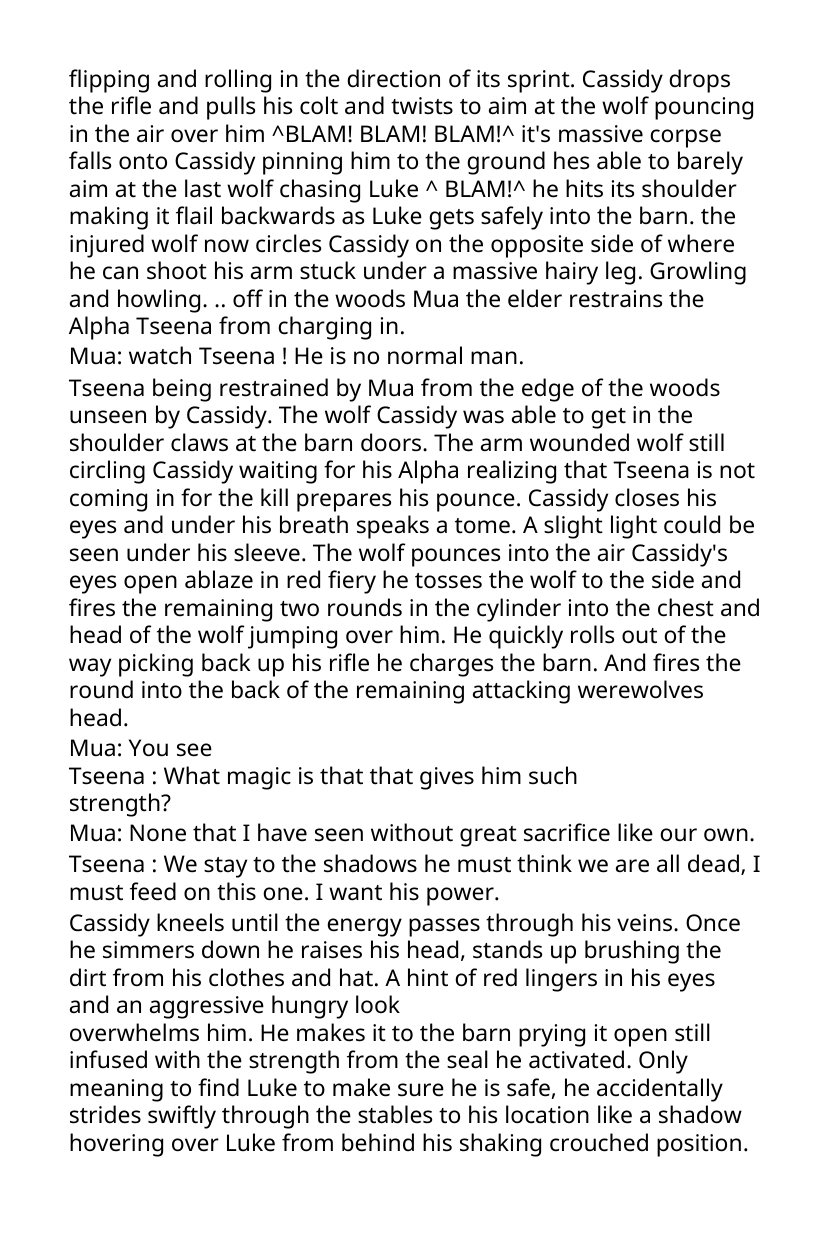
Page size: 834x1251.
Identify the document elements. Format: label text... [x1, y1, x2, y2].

text Tseena : We stay to the shadows he must think we are all dead, I must feed on this one. I want his power. [69, 851, 761, 906]
text Mua: None that I have seen without great sacrifice like our own. [69, 817, 761, 848]
text Mua: You see Tseena : What magic is that that gives him such strength? [69, 734, 611, 817]
text Mua: watch Tseena ! He is no normal man. [69, 340, 761, 371]
text Cassidy kneels until the energy passes through his veins. Once he simmers down he raises his head, stands up brushing the dirt from his clothes and hat. A hint of red lingers in his eyes and an aggressive hungry look overwhelms him. He makes it to the barn prying it open still infused with the strength from the seal he activated. Only meaning to find Luke to make sure he is safe, he accidentally strides swiftly through the stables to his location like a shadow hovering over Luke from behind his shaking crouched position. [69, 909, 761, 1156]
text Tseena being restrained by Mua from the edge of the woods unseen by Cassidy. The wolf Cassidy was able to get in the shoulder claws at the barn doors. The arm wounded wolf still circling Cassidy waiting for his Alpha realizing that Tseena is not coming in for the kill prepares his pounce. Cassidy closes his eyes and under his breath speaks a tome. A slight light could be seen under his sleeve. The wolf pounces into the air Cassidy's eyes open ablaze in red fiery he tosses the wolf to the side and fires the remaining two rounds in the cylinder into the chest and head of the wolf jumping over him. He quickly rolls out of the way picking back up his rifle he charges the barn. And fires the round into the back of the remaining attacking werewolves head. [69, 374, 761, 731]
text flipping and rolling in the direction of its sprint. Cassidy drops the rifle and pulls his colt and twists to aim at the wolf pouncing in the air over him ^BLAM! BLAM! BLAM!^ it's massive corpse falls onto Cassidy pinning him to the ground hes able to barely aim at the last wolf chasing Luke ^ BLAM!^ he hits its shoulder making it flail backwards as Luke gets safely into the barn. the injured wolf now circles Cassidy on the opposite side of where he can shoot his arm stuck under a massive hairy leg. Growling and howling. .. off in the woods Mua the elder restrains the Alpha Tseena from charging in. [69, 65, 761, 340]
